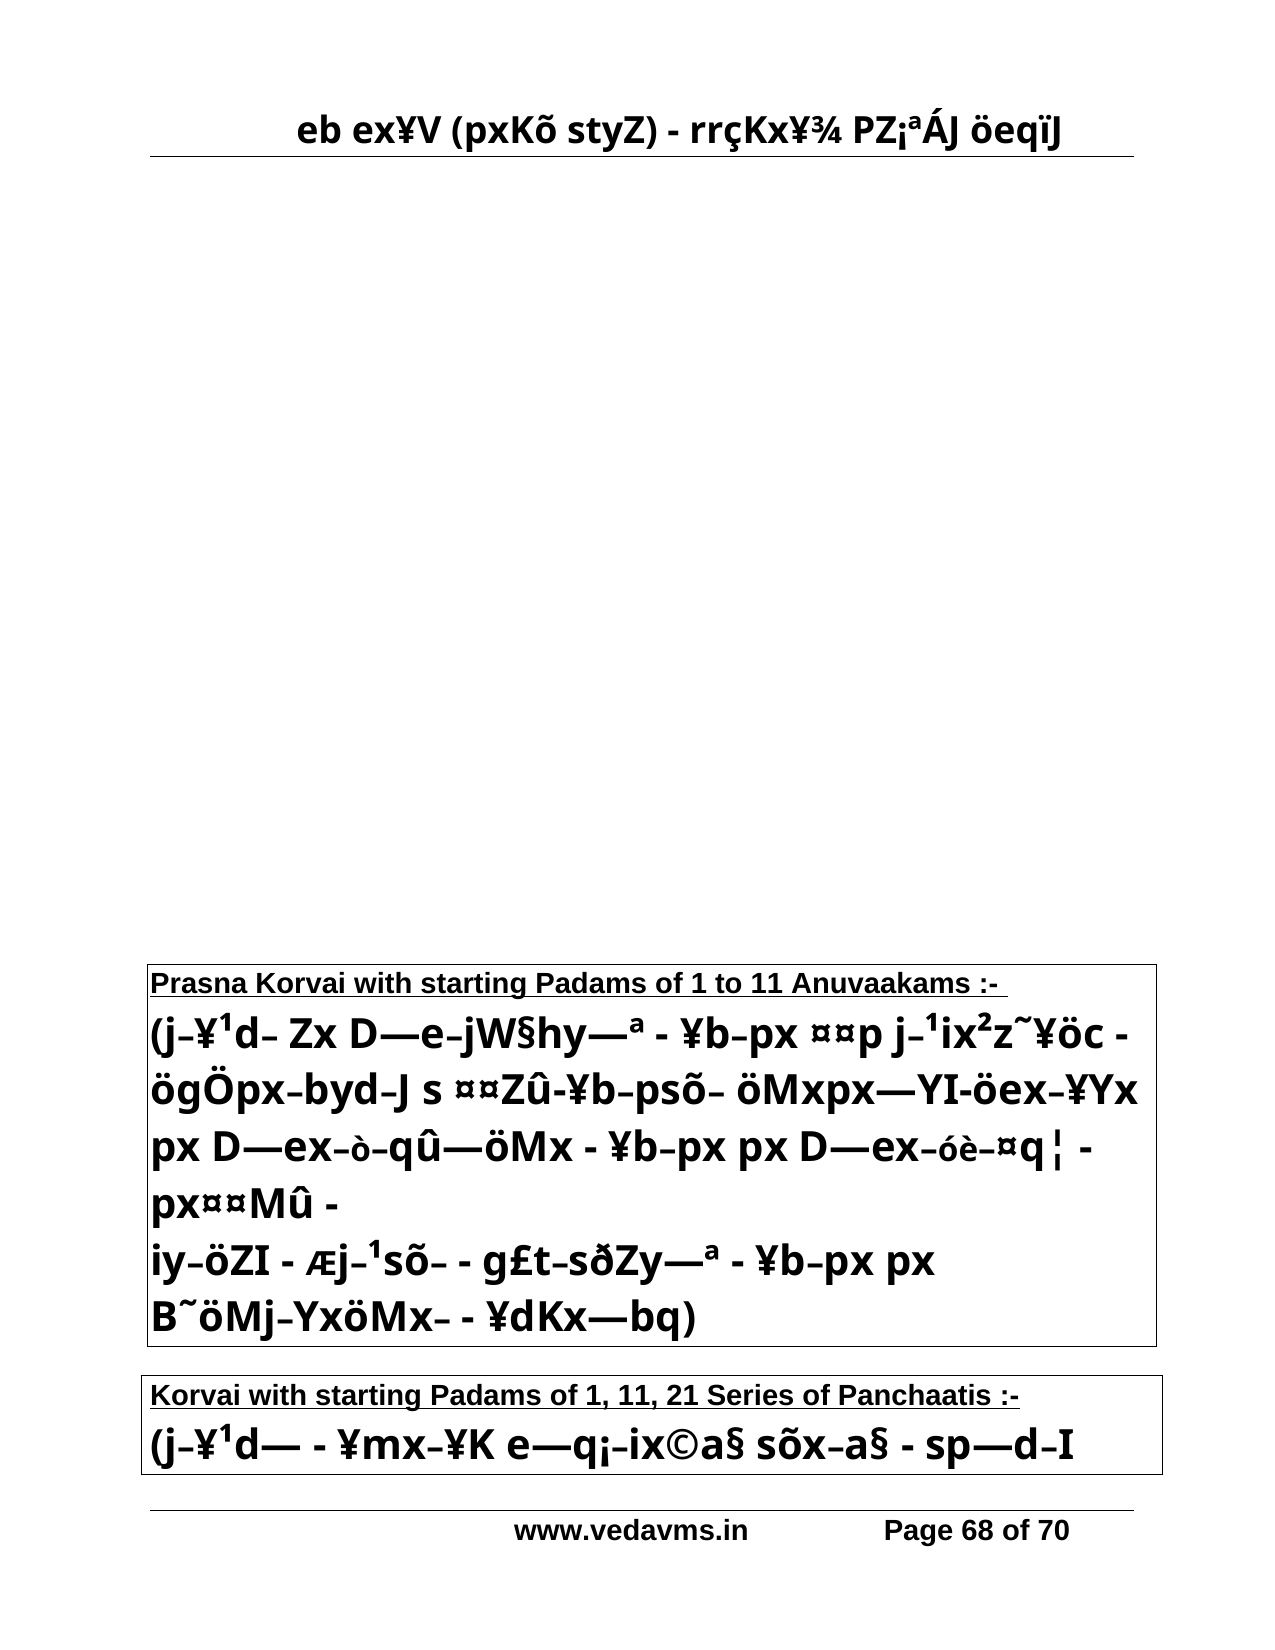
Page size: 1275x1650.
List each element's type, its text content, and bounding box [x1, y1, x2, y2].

text Prasna Korvai with starting Padams of 1 to 11 Anuvaakams :- [148, 965, 1156, 1000]
text (j–¥¹d— - ¥mx–¥K e—q¡–ix©a§ sõx–a§ - sp—d–I [142, 1412, 1162, 1474]
text Korvai with starting Padams of 1, 11, 21 Series of Panchaatis :- [142, 1376, 1162, 1412]
text B˜öMj–YxöMx– - ¥dKx—bq) [148, 1284, 1156, 1346]
text (j–¥¹d– Zx D—e–jW§hy—ª - ¥b–px ¤¤p j–¹ix²z˜¥öc - ögÖpx–byd–J s ¤¤Zû-¥b–psõ– öMxpx—YI-öex–¥Yx px D—ex–ò–qû—öMx - ¥b–px px D—ex–óè–¤q¦ - px¤¤Mû - [148, 1000, 1156, 1227]
text iy–öZI - Æj–¹sõ– - g£t–sðZy—ª - ¥b–px px [148, 1227, 1156, 1284]
